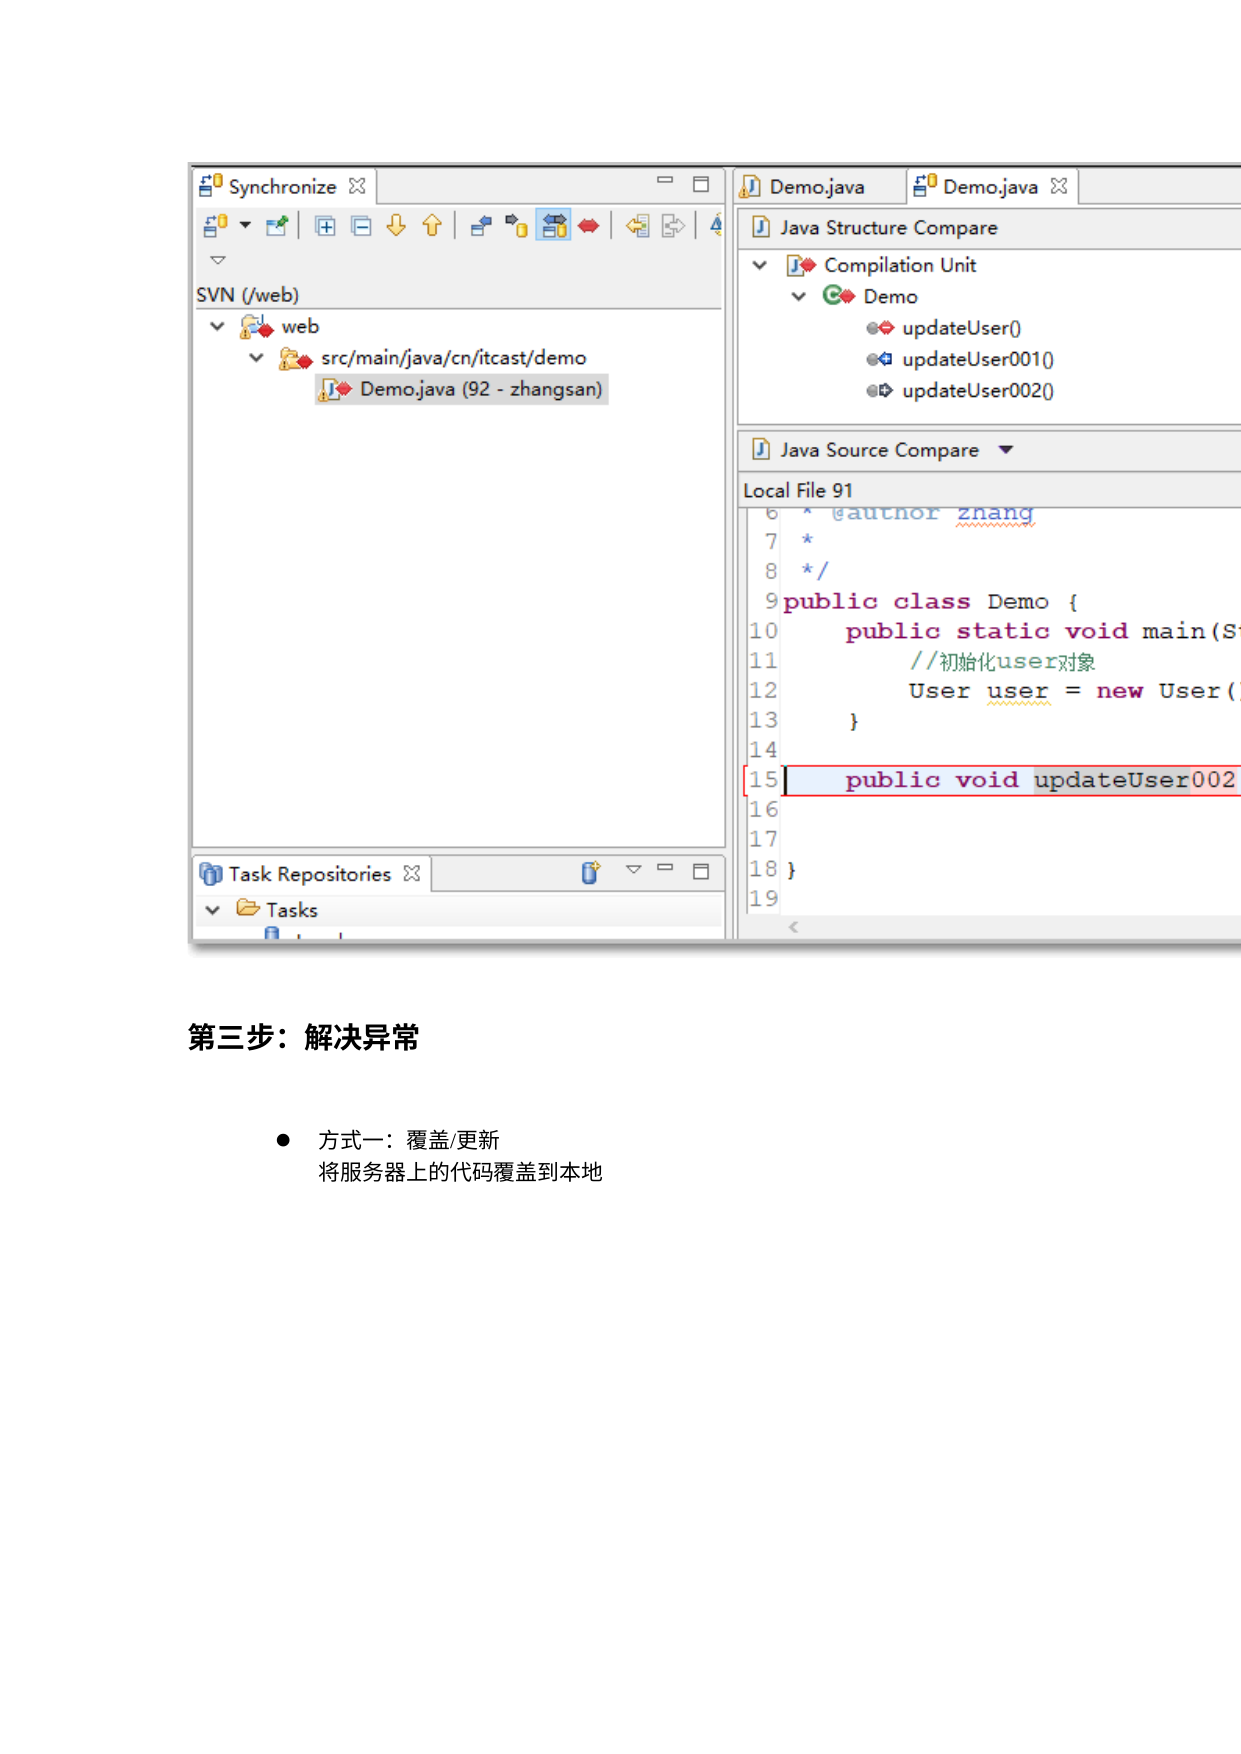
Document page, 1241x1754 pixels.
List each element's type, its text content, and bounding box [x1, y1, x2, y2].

subtitle 第三步：解决异常 [187, 1004, 1053, 1069]
list 方式一：覆盖/更新 [275, 1122, 1053, 1155]
text 将服务器上的代码覆盖到本地 [275, 1155, 1053, 1187]
picture [187, 162, 1241, 958]
